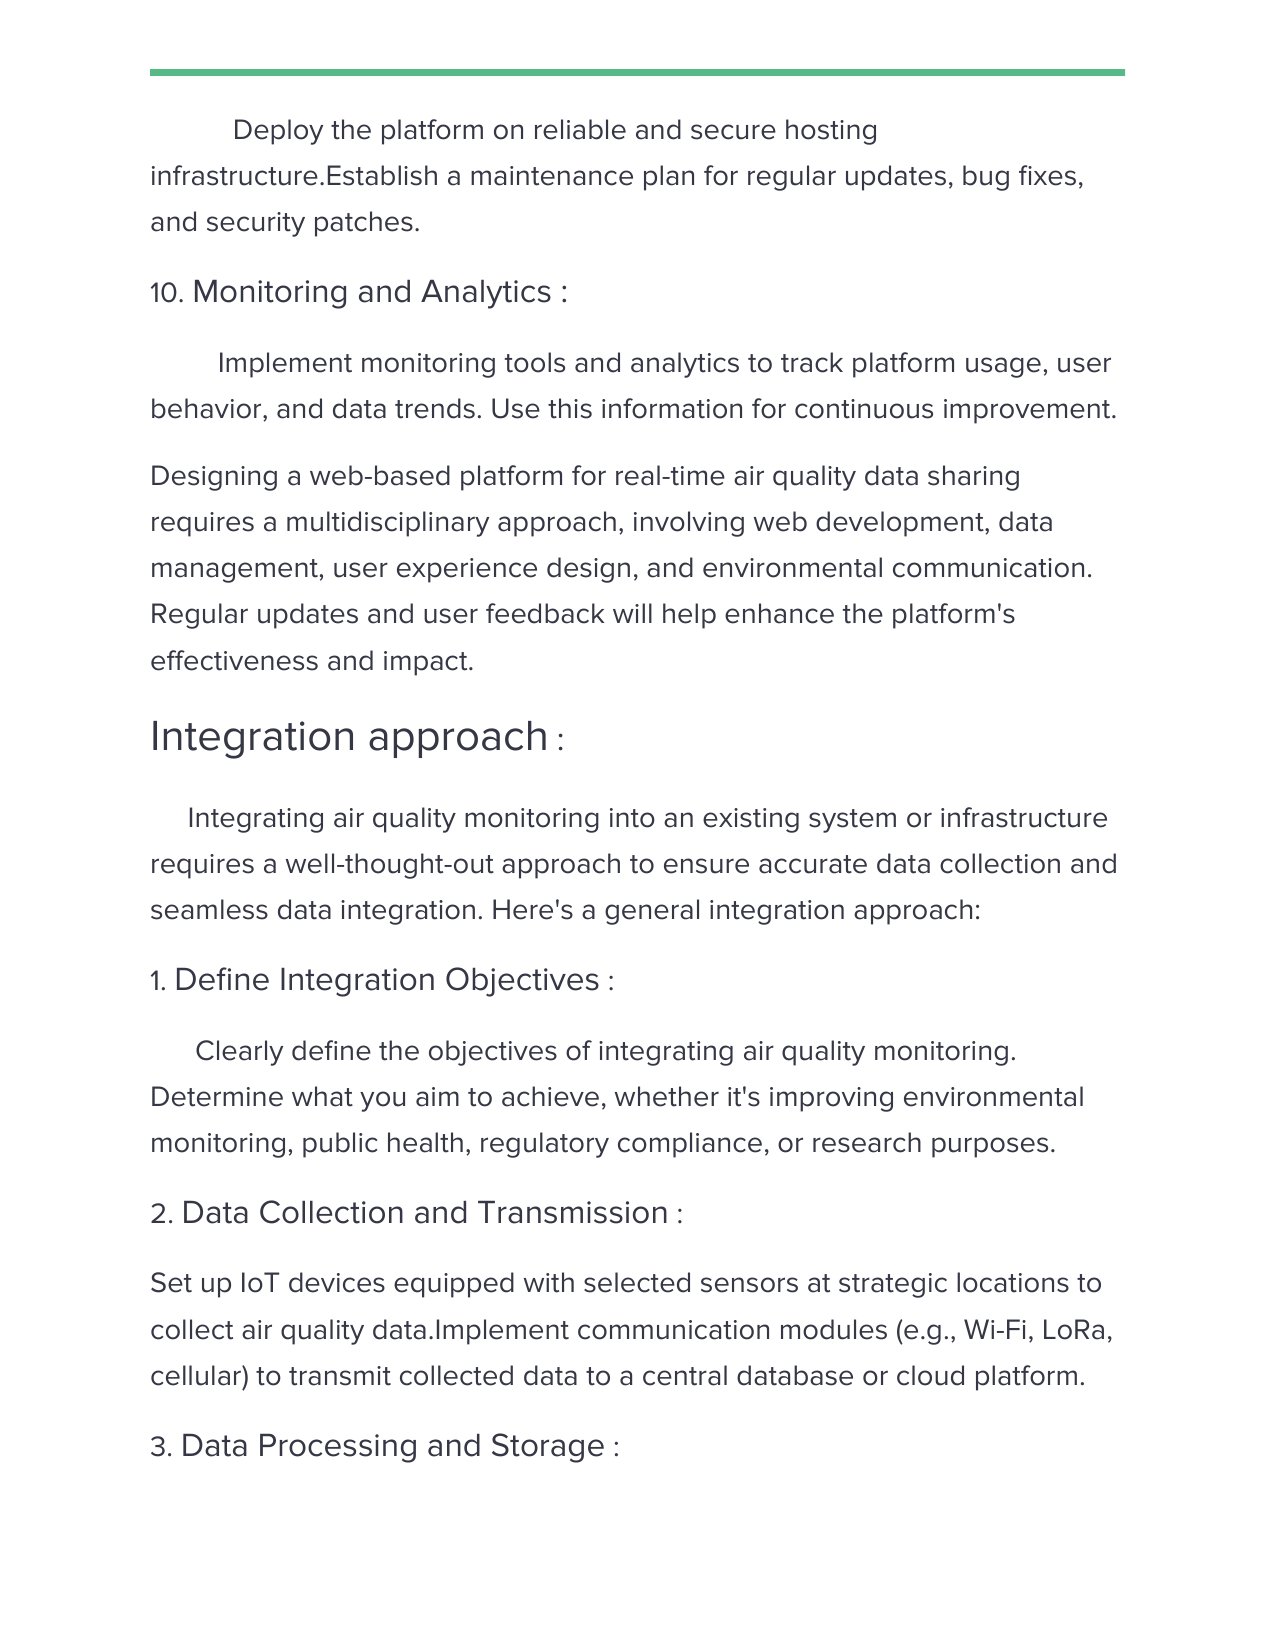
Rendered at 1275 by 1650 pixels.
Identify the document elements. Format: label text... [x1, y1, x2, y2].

text Integrating air quality monitoring into an existing system or infrastructure requires a well-thought-out approach to ensure accurate data collection and seamless data integration. Here's a general integration approach: [150, 800, 1125, 928]
text Integration approach : [150, 710, 1125, 763]
text Designing a web-based platform for real-time air quality data sharing requires a multidisciplinary approach, involving web development, data management, user experience design, and environmental communication. Regular updates and user feedback will help enhance the platform's effectiveness and impact. [150, 458, 1125, 679]
text Implement monitoring tools and analytics to track platform usage, user behavior, and data trends. Use this information for continuous improvement. [150, 345, 1125, 427]
picture [150, 69, 1125, 76]
text Set up IoT devices equipped with selected sensors at strategic locations to collect air quality data.Implement communication modules (e.g., Wi-Fi, LoRa, cellular) to transmit collected data to a central database or cloud platform. [150, 1266, 1125, 1394]
text Deploy the platform on reliable and secure hosting infrastructure.Establish a maintenance plan for regular updates, bug fixes, and security patches. [150, 112, 1125, 240]
text 10. Monitoring and Analytics : [150, 272, 1125, 312]
text 2. Data Collection and Transmission : [150, 1192, 1125, 1233]
text 3. Data Processing and Storage : [150, 1425, 1125, 1466]
text 1. Define Integration Objectives : [150, 959, 1125, 1000]
text Clearly define the objectives of integrating air quality monitoring. Determine what you aim to achieve, whether it's improving environmental monitoring, public health, regulatory compliance, or research purposes. [150, 1033, 1125, 1161]
